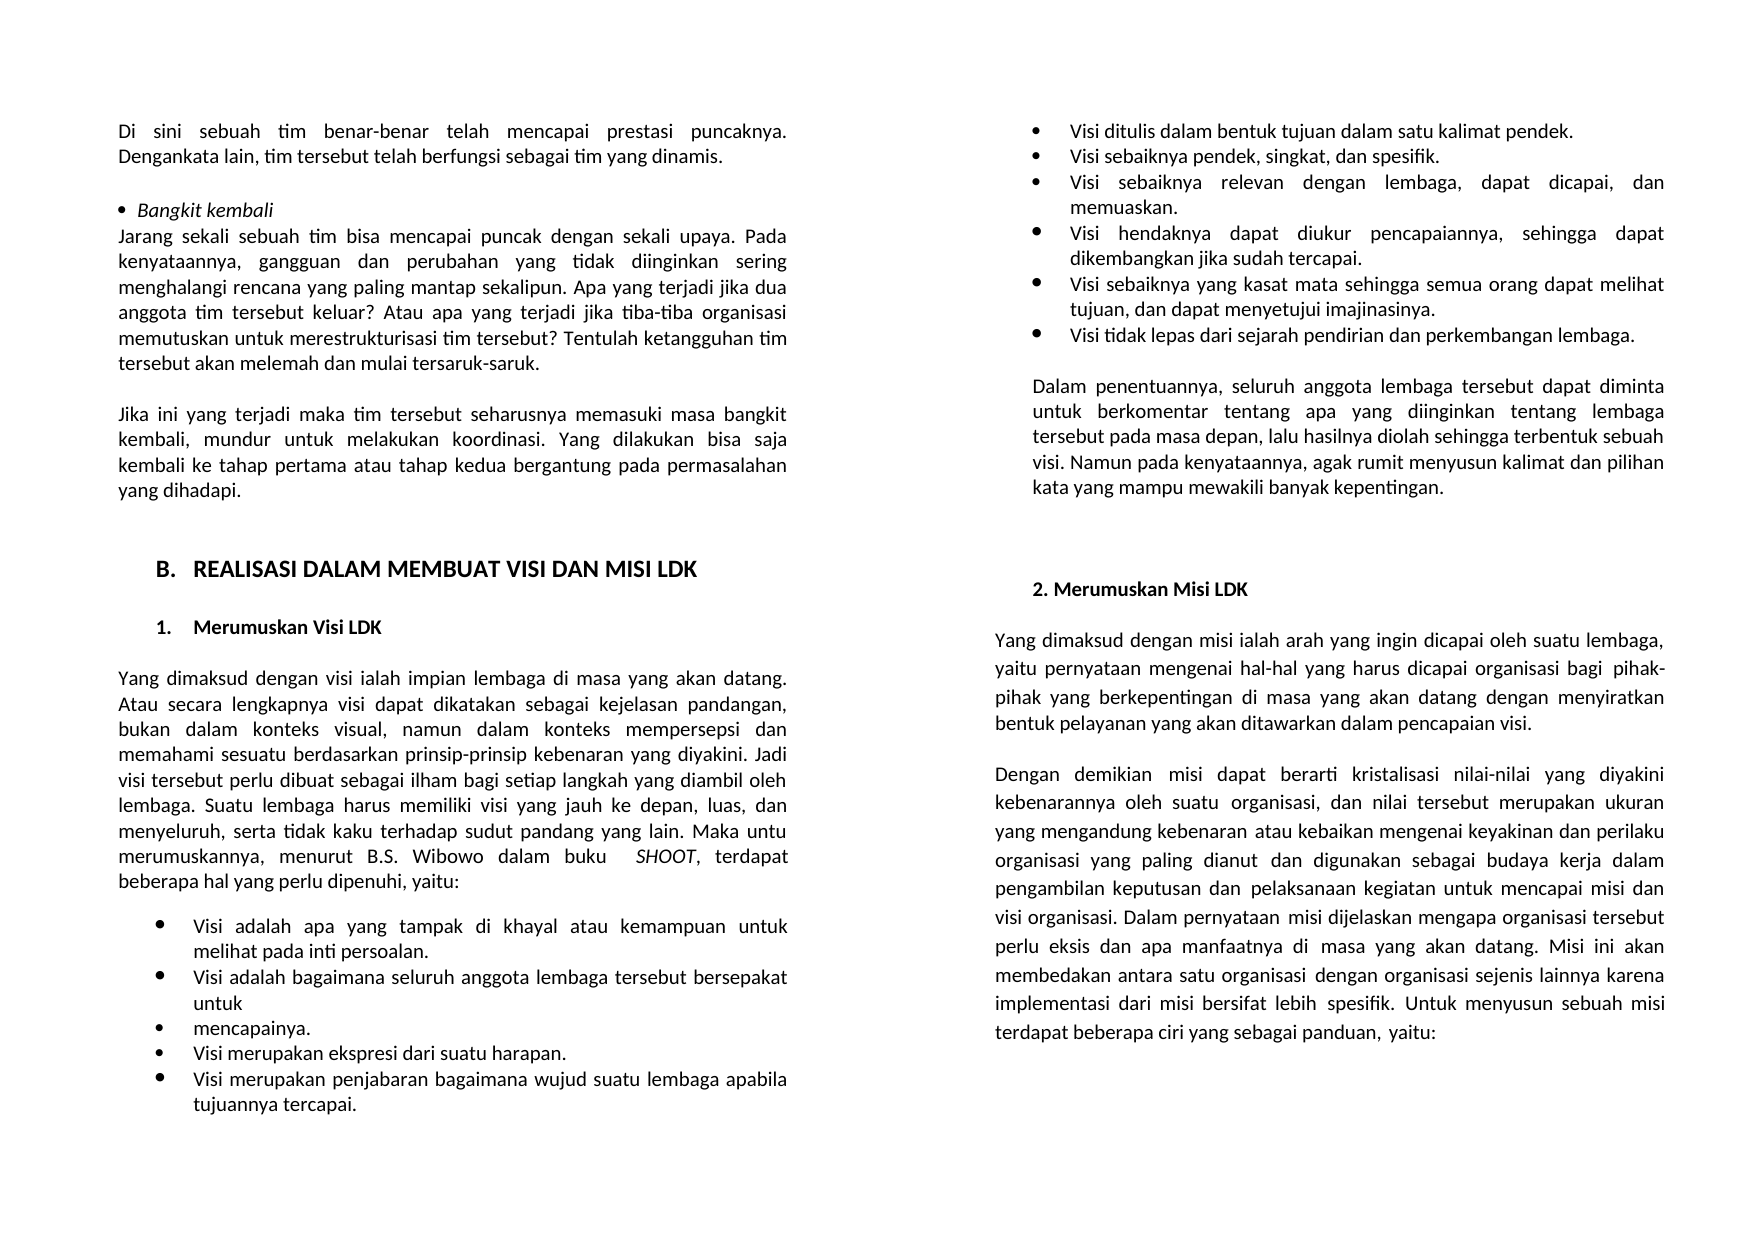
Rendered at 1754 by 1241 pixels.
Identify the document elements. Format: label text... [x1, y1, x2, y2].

text Bangkit kembali [118, 198, 788, 223]
list Visi hendaknya dapat diukur pencapaiannya, sehingga dapat dikembangkan jika sudah tercapai. [1032, 220, 1665, 271]
list Visi adalah apa yang tampak di khayal atau kemampuan untuk melihat pada inti persoalan. [156, 913, 788, 964]
list mencapainya. [156, 1015, 788, 1041]
text Jarang sekali sebuah tim bisa mencapai puncak dengan sekali upaya. Pada kenyataannya, gangguan dan perubahan yang tidak diinginkan sering menghalangi rencana yang paling mantap sekalipun. Apa yang terjadi jika dua anggota tim tersebut keluar? Atau apa yang terjadi jika tiba-tiba organisasi memutuskan untuk merestrukturisasi tim tersebut? Tentulah ketangguhan tim tersebut akan melemah dan mulai tersaruk-saruk. [118, 223, 788, 376]
list Visi sebaiknya yang kasat mata sehingga semua orang dapat melihat tujuan, dan dapat menyetujui imajinasinya. [1032, 271, 1665, 322]
text 2. Merumuskan Misi LDK [995, 576, 1665, 602]
text Yang dimaksud dengan misi ialah arah yang ingin dicapai oleh suatu lembaga, yaitu pernyataan mengenai hal-hal yang harus dicapai organisasi bagi pihak-pihak yang berkepentingan di masa yang akan datang dengan menyiratkan bentuk pelayanan yang akan ditawarkan dalam pencapaian visi. [995, 627, 1665, 735]
list Visi ditulis dalam bentuk tujuan dalam satu kalimat pendek. [1032, 118, 1665, 143]
list Visi merupakan penjabaran bagaimana wujud suatu lembaga apabila tujuannya tercapai. [156, 1066, 788, 1117]
list Visi adalah bagaimana seluruh anggota lembaga tersebut bersepakat untuk [156, 964, 788, 1015]
list Visi sebaiknya relevan dengan lembaga, dapat dicapai, dan memuaskan. [1032, 169, 1665, 220]
text Dengan demikian misi dapat berarti kristalisasi nilai-nilai yang diyakini kebenarannya oleh suatu organisasi, dan nilai tersebut merupakan ukuran yang mengandung kebenaran atau kebaikan mengenai keyakinan dan perilaku organisasi yang paling dianut dan digunakan sebagai budaya kerja dalam pengambilan keputusan dan pelaksanaan kegiatan untuk mencapai misi dan visi organisasi. Dalam pernyataan misi dijelaskan mengapa organisasi tersebut perlu eksis dan apa manfaatnya di masa yang akan datang. Misi ini akan membedakan antara satu organisasi dengan organisasi sejenis lainnya karena implementasi dari misi bersifat lebih spesifik. Untuk menyusun sebuah misi terdapat beberapa ciri yang sebagai panduan, yaitu: [995, 761, 1665, 1045]
list Visi merupakan ekspresi dari suatu harapan. [156, 1041, 788, 1066]
text Jika ini yang terjadi maka tim tersebut seharusnya memasuki masa bangkit kembali, mundur untuk melakukan koordinasi. Yang dilakukan bisa saja kembali ke tahap pertama atau tahap kedua bergantung pada permasalahan yang dihadapi. [118, 401, 788, 503]
list REALISASI DALAM MEMBUAT VISI DAN MISI LDK [156, 553, 788, 584]
text Di sini sebuah tim benar-benar telah mencapai prestasi puncaknya. Dengankata lain, tim tersebut telah berfungsi sebagai tim yang dinamis. [118, 118, 788, 169]
list Merumuskan Visi LDK [156, 614, 788, 640]
text Yang dimaksud dengan visi ialah impian lembaga di masa yang akan datang. Atau secara lengkapnya visi dapat dikatakan sebagai kejelasan pandangan, bukan dalam konteks visual, namun dalam konteks mempersepsi dan memahami sesuatu berdasarkan prinsip-prinsip kebenaran yang diyakini. Jadi visi tersebut perlu dibuat sebagai ilham bagi setiap langkah yang diambil oleh lembaga. Suatu lembaga harus memiliki visi yang jauh ke depan, luas, dan menyeluruh, serta tidak kaku terhadap sudut pandang yang lain. Maka untu merumuskannya, menurut B.S. Wibowo dalam buku SHOOT, terdapat beberapa hal yang perlu dipenuhi, yaitu: [118, 665, 788, 894]
list Visi tidak lepas dari sejarah pendirian dan perkembangan lembaga. [1032, 322, 1665, 347]
list Visi sebaiknya pendek, singkat, dan spesifik. [1032, 143, 1665, 169]
text Dalam penentuannya, seluruh anggota lembaga tersebut dapat diminta untuk berkomentar tentang apa yang diinginkan tentang lembaga tersebut pada masa depan, lalu hasilnya diolah sehingga terbentuk sebuah visi. Namun pada kenyataannya, agak rumit menyusun kalimat dan pilihan kata yang mampu mewakili banyak kepentingan. [1032, 373, 1665, 500]
